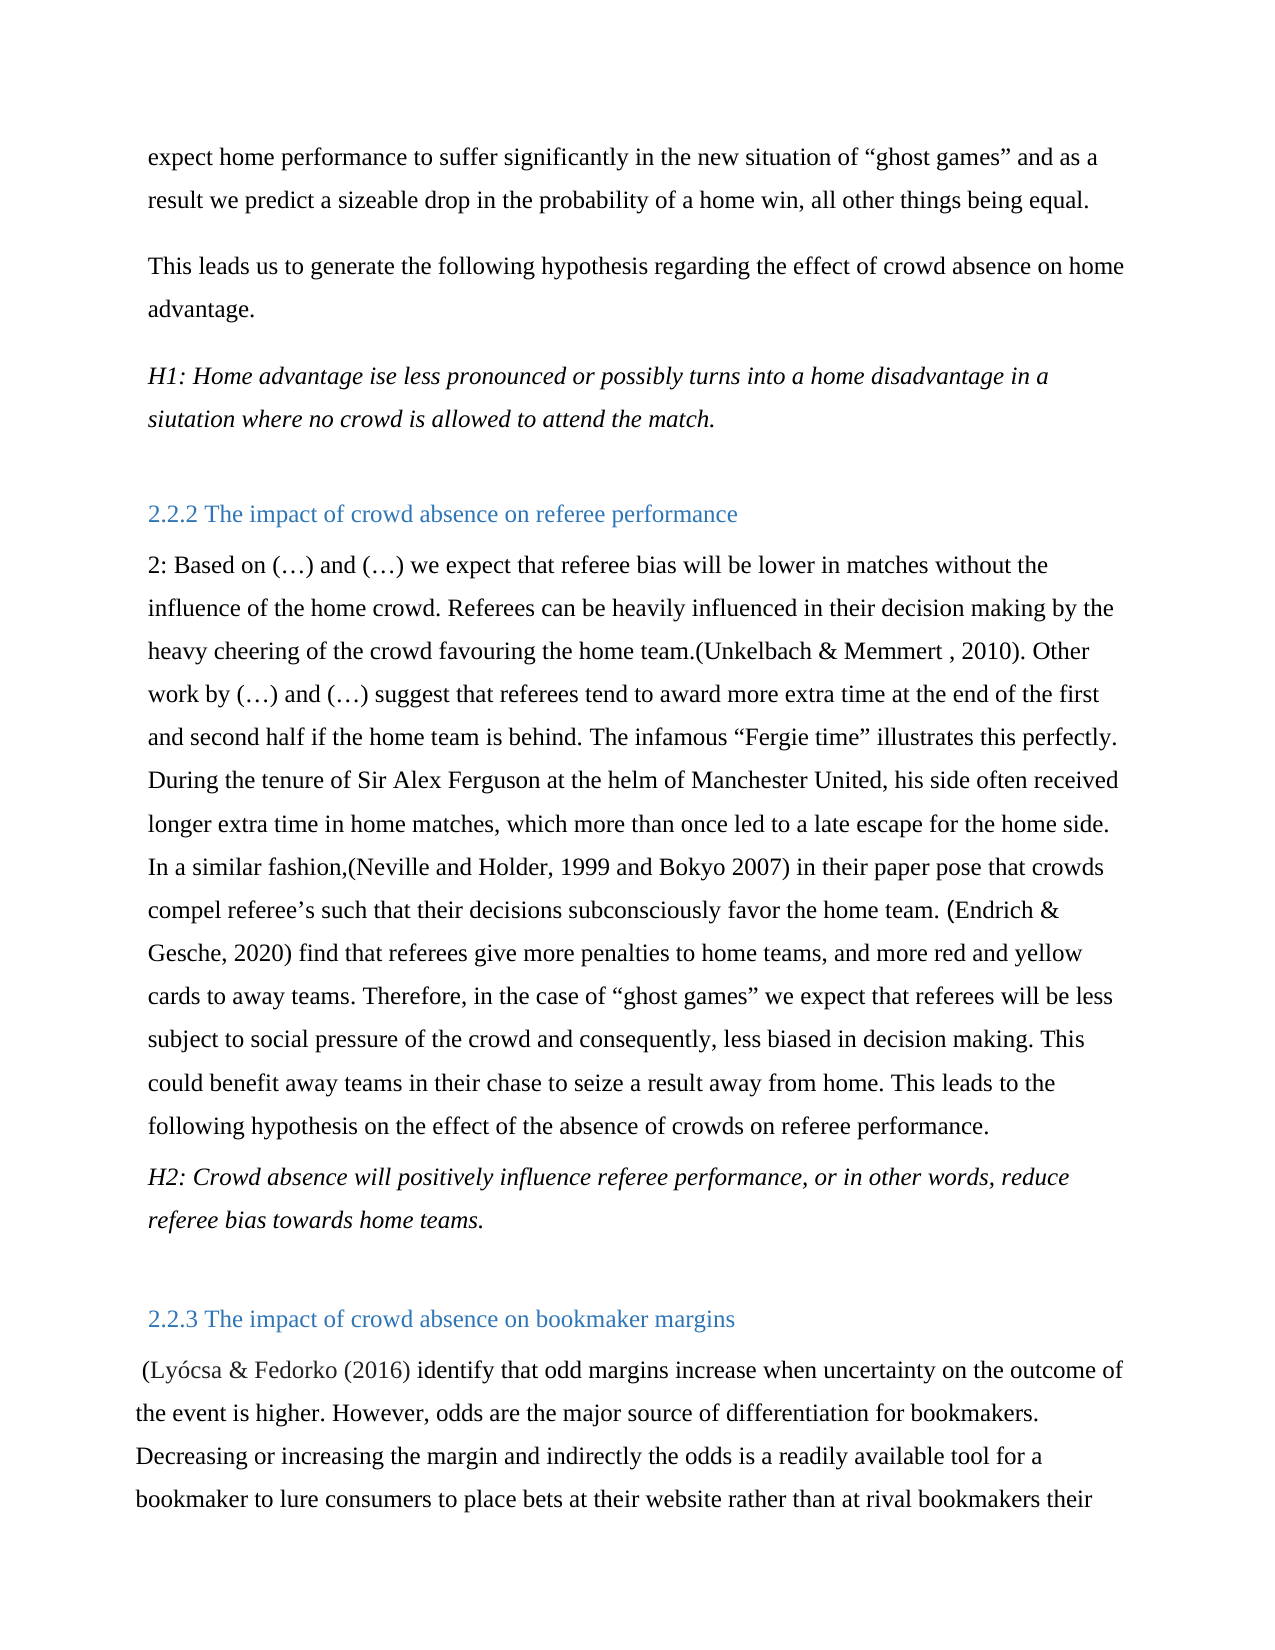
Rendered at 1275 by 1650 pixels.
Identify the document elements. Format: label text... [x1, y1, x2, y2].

subtitle 2.2.2 The impact of crowd absence on referee performance [135, 499, 1139, 527]
subtitle 2.2.3 The impact of crowd absence on bookmaker margins [135, 1304, 1139, 1332]
text H1: Home advantage ise less pronounced or possibly turns into a home disadvantage in a siutation where no crowd is allowed to attend the match. [148, 361, 1126, 433]
text H2: Crowd absence will positively influence referee performance, or in other words, reduce referee bias towards home teams. [148, 1162, 1129, 1234]
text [148, 142, 1126, 213]
text This leads us to generate the following hypothesis regarding the effect of crowd absence on home advantage. [148, 251, 1126, 323]
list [135, 1355, 1139, 1513]
text 2: Based on (…) and (…) we expect that referee bias will be lower in matches without the influence of the home crowd. Referees can be heavily influenced in their decision making by the heavy cheering of the crowd favouring the home team.(Unkelbach & Memmert , 2010). Other work by (…) and (…) suggest that referees tend to award more extra time at the end of the first and second half if the home team is behind. The infamous “Fergie time” illustrates this perfectly. During the tenure of Sir Alex Ferguson at the helm of Manchester United, his side often received longer extra time in home matches, which more than once led to a late escape for the home side. In a similar fashion,(Neville and Holder, 1999 and Bokyo 2007) in their paper pose that crowds compel referee’s such that their decisions subconsciously favor the home team. (Endrich & Gesche, 2020) find that referees give more penalties to home teams, and more red and yellow cards to away teams. Therefore, in the case of “ghost games” we expect that referees will be less subject to social pressure of the crowd and consequently, less biased in decision making. This could benefit away teams in their chase to seize a result away from home. This leads to the following hypothesis on the effect of the absence of crowds on referee performance. [148, 550, 1129, 1139]
